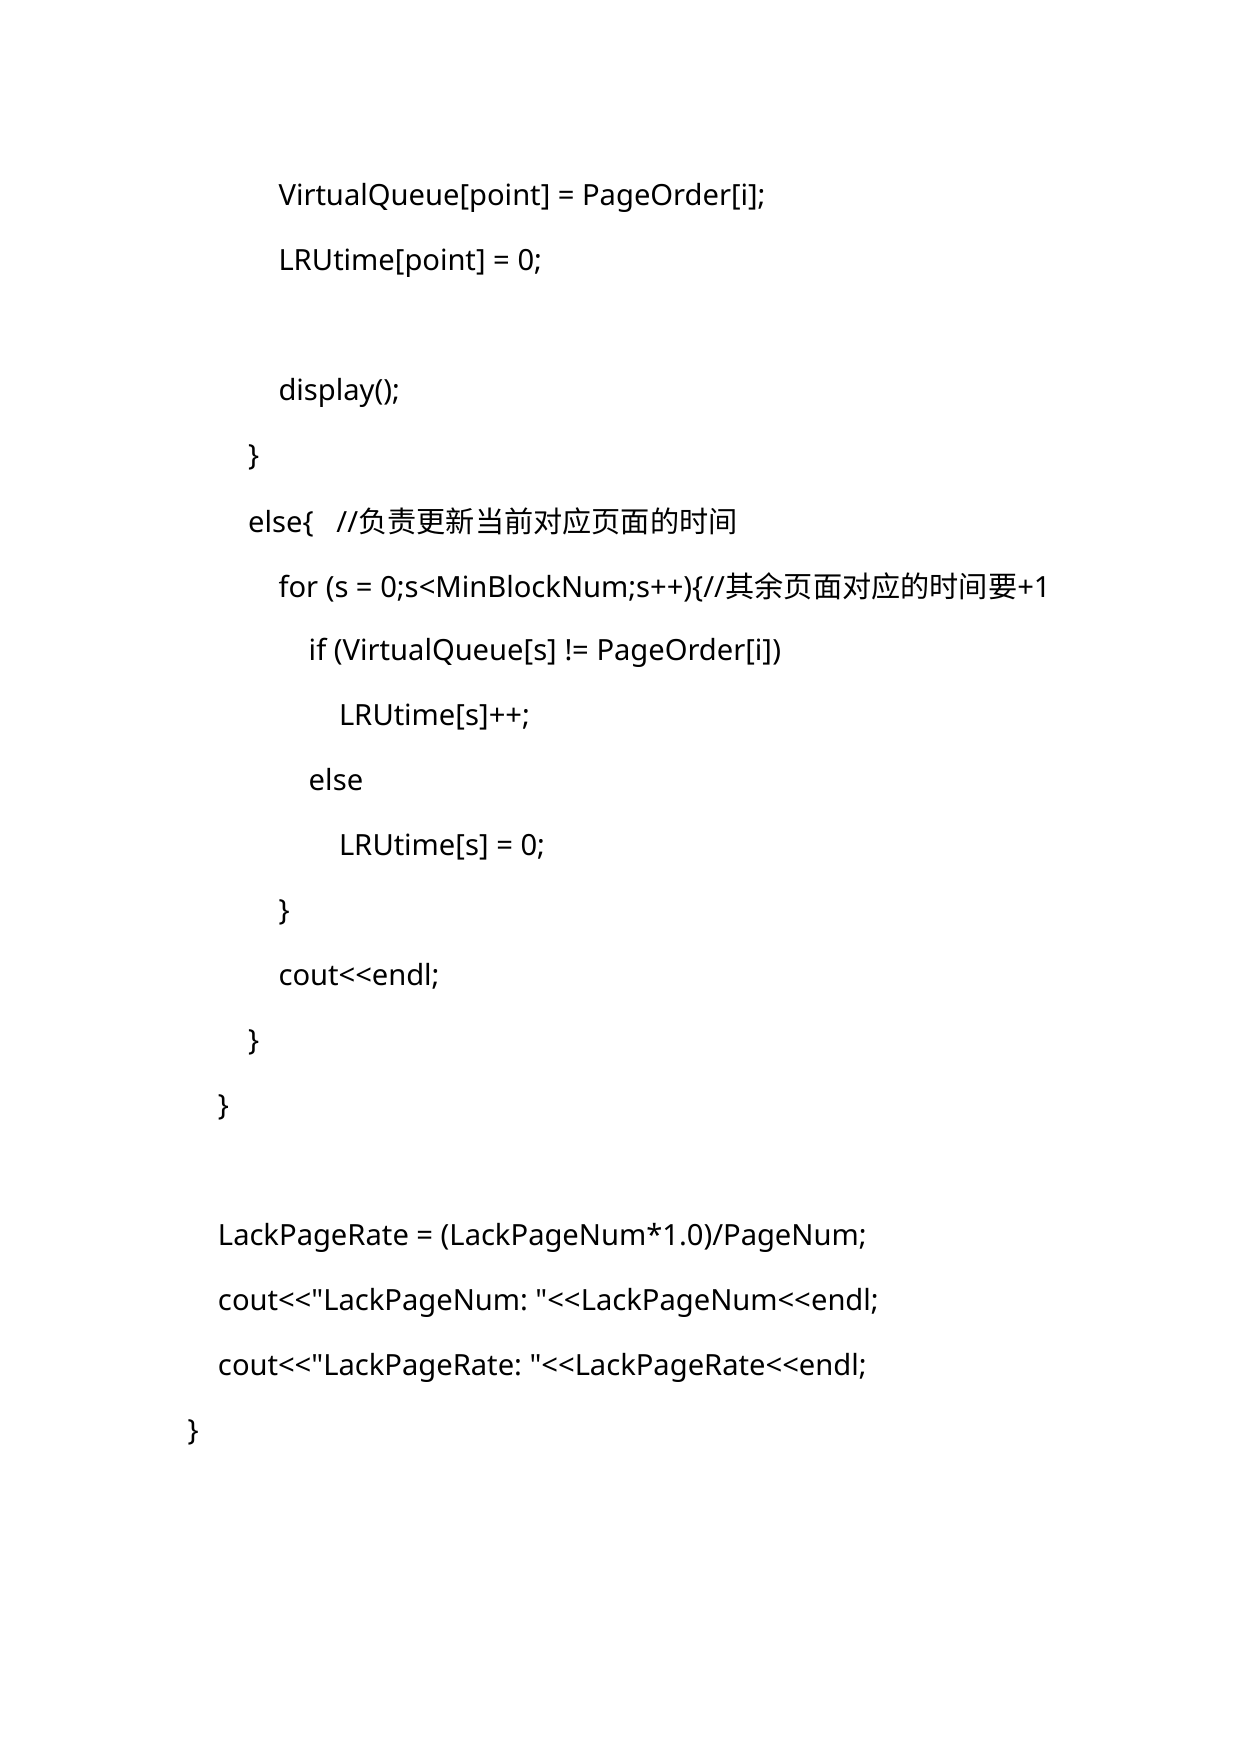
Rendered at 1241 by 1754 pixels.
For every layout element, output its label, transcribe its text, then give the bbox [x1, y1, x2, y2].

text } [187, 877, 1053, 942]
text cout<<"LackPageNum: "<<LackPageNum<<endl; [187, 1267, 1053, 1332]
text } [187, 422, 1053, 487]
text } [187, 1007, 1053, 1072]
text else{ //负责更新当前对应页面的时间 [187, 487, 1053, 552]
text } [187, 1397, 1053, 1462]
text if (VirtualQueue[s] != PageOrder[i]) [187, 617, 1053, 682]
text display(); [187, 357, 1053, 422]
text LRUtime[s]++; [187, 682, 1053, 747]
text LRUtime[s] = 0; [187, 812, 1053, 877]
text for (s = 0;s<MinBlockNum;s++){//其余页面对应的时间要+1 [187, 552, 1053, 617]
text cout<<endl; [187, 942, 1053, 1007]
text else [187, 747, 1053, 812]
text cout<<"LackPageRate: "<<LackPageRate<<endl; [187, 1332, 1053, 1397]
text } [187, 1072, 1053, 1137]
text LackPageRate = (LackPageNum*1.0)/PageNum; [187, 1202, 1053, 1267]
text LRUtime[point] = 0; [187, 227, 1053, 292]
text VirtualQueue[point] = PageOrder[i]; [187, 162, 1053, 227]
